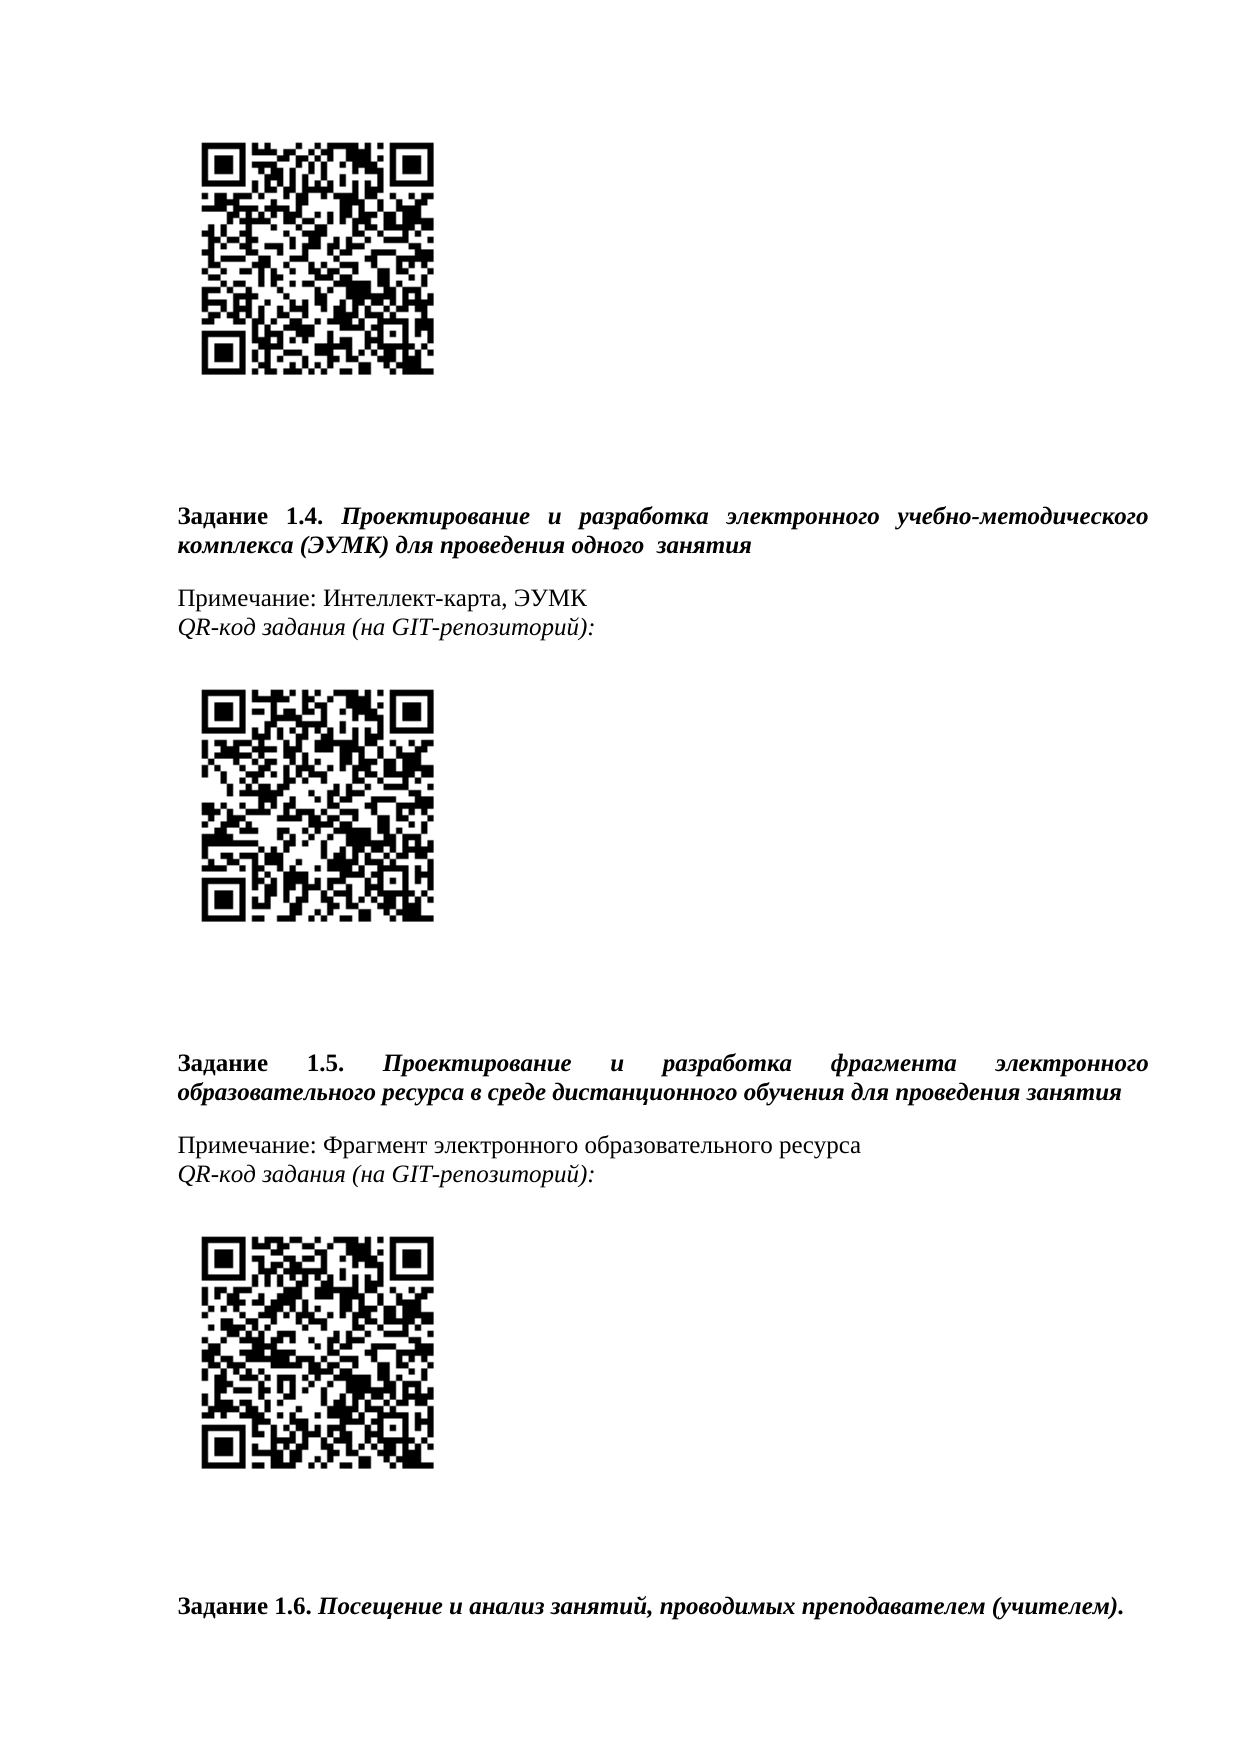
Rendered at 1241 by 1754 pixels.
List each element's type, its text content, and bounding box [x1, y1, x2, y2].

text QR-код задания (на GIT-репозиторий): [88, 612, 1152, 640]
text Примечание: Фрагмент электронного образовательного ресурса [177, 1130, 1152, 1159]
picture [177, 665, 459, 947]
text Задание 1.4. Проектирование и разработка электронного учебно-методического комплекса (ЭУМК) для проведения одного занятия [177, 501, 1152, 559]
text Задание 1.6. Посещение и анализ занятий, проводимых преподавателем (учителем). [177, 1591, 1152, 1620]
picture [177, 1212, 459, 1494]
picture [177, 118, 459, 400]
text Примечание: Интеллект-карта, ЭУМК [177, 583, 1152, 612]
text Задание 1.5. Проектирование и разработка фрагмента электронного образовательного ресурса в среде дистанционного обучения для проведения занятия [177, 1048, 1152, 1106]
text QR-код задания (на GIT-репозиторий): [88, 1159, 1152, 1188]
